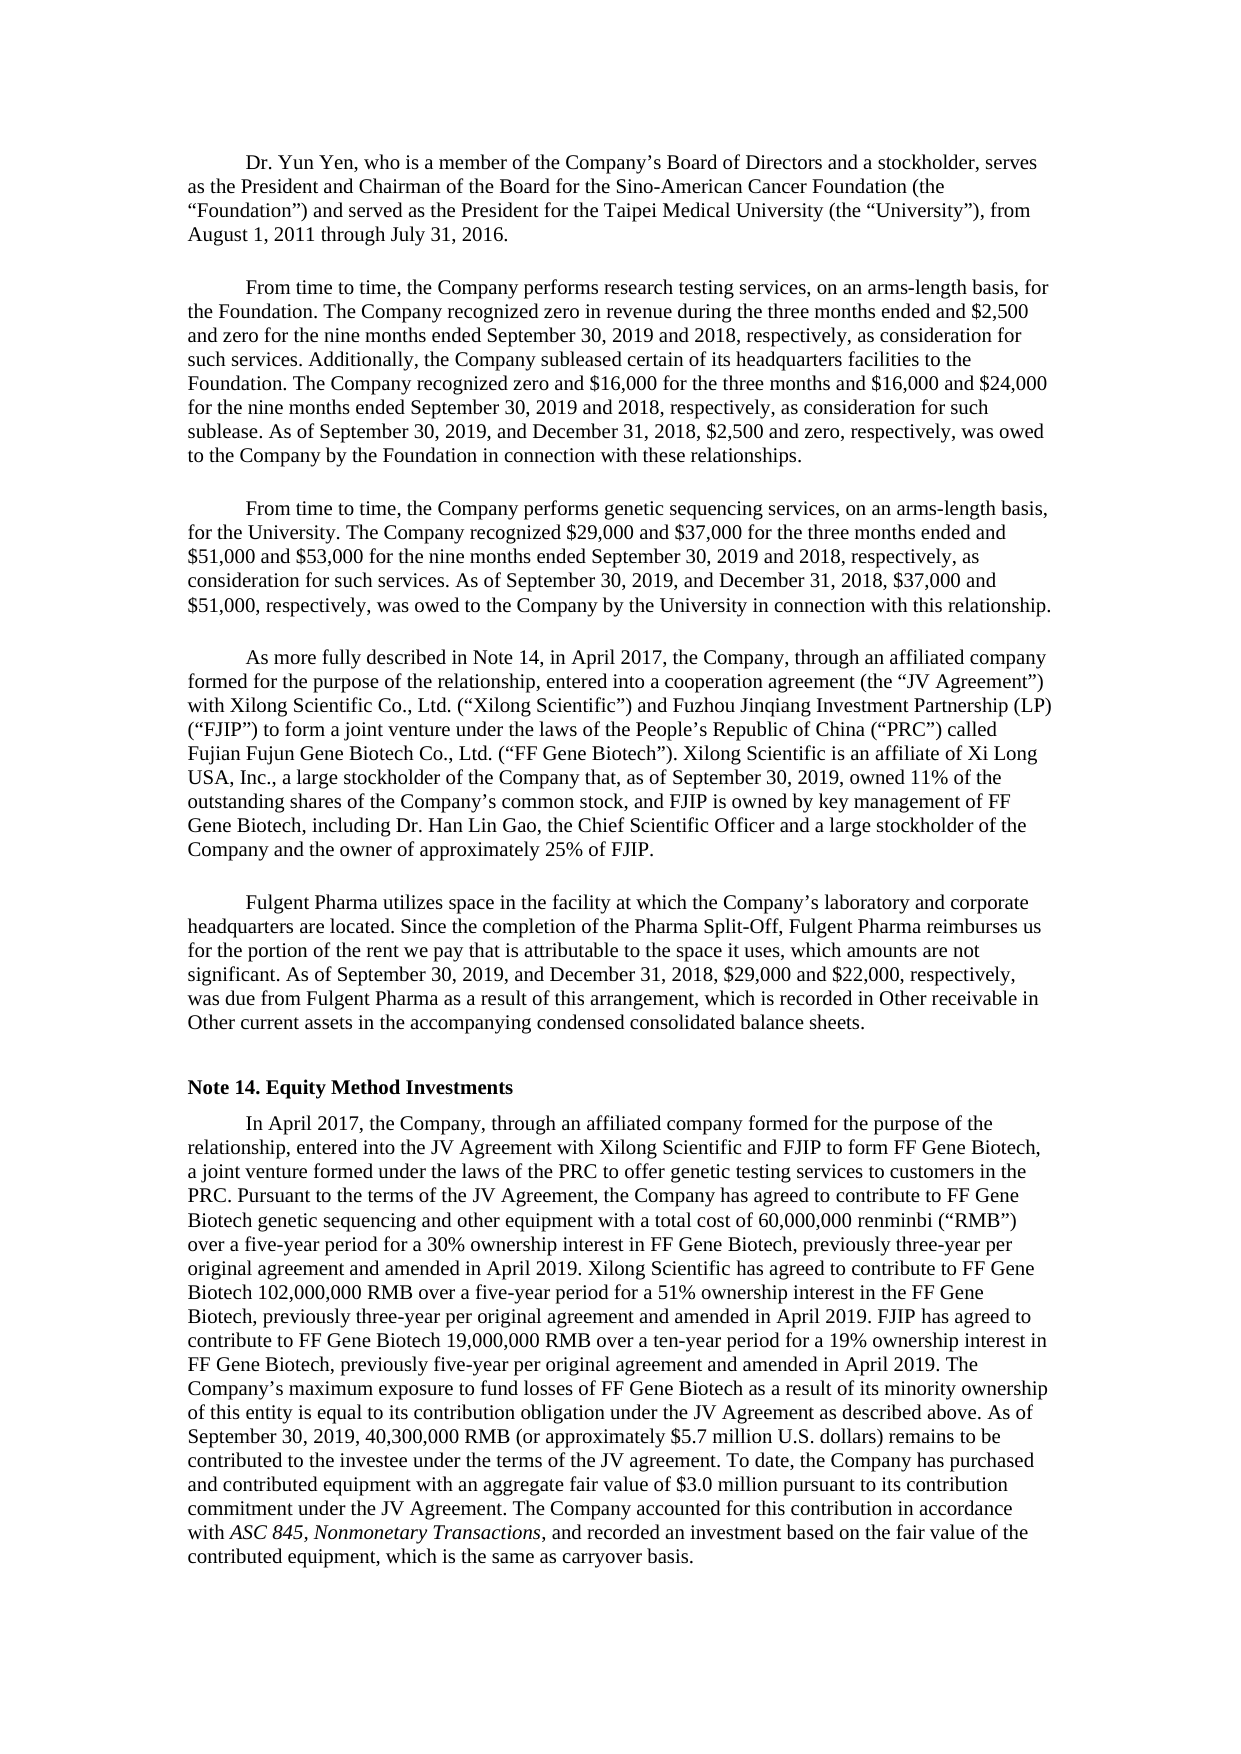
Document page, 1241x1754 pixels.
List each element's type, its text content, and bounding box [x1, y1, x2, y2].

text Fulgent Pharma utilizes space in the facility at which the Company’s laboratory and corporate headquarters are located. Since the completion of the Pharma Split-Off, Fulgent Pharma reimburses us for the portion of the rent we pay that is attributable to the space it uses, which amounts are not significant. As of September 30, 2019, and December 31, 2018, $29,000 and $22,000, respectively, was due from Fulgent Pharma as a result of this arrangement, which is recorded in Other receivable in Other current assets in the accompanying condensed consolidated balance sheets. [187, 889, 1053, 1034]
text From time to time, the Company performs genetic sequencing services, on an arms-length basis, for the University. The Company recognized $29,000 and $37,000 for the three months ended and $51,000 and $53,000 for the nine months ended September 30, 2019 and 2018, respectively, as consideration for such services. As of September 30, 2019, and December 31, 2018, $37,000 and $51,000, respectively, was owed to the Company by the University in connection with this relationship. [187, 496, 1053, 617]
text Dr. Yun Yen, who is a member of the Company’s Board of Directors and a stockholder, serves as the President and Chairman of the Board for the Sino-American Cancer Foundation (the “Foundation”) and served as the President for the Taipei Medical University (the “University”), from August 1, 2011 through July 31, 2016. [187, 150, 1053, 246]
text Note 14. Equity Method Investments [187, 1075, 1053, 1099]
text From time to time, the Company performs research testing services, on an arms-length basis, for the Foundation. The Company recognized zero in revenue during the three months ended and $2,500 and zero for the nine months ended September 30, 2019 and 2018, respectively, as consideration for such services. Additionally, the Company subleased certain of its headquarters facilities to the Foundation. The Company recognized zero and $16,000 for the three months and $16,000 and $24,000 for the nine months ended September 30, 2019 and 2018, respectively, as consideration for such sublease. As of September 30, 2019, and December 31, 2018, $2,500 and zero, respectively, was owed to the Company by the Foundation in connection with these relationships. [187, 275, 1053, 467]
text In April 2017, the Company, through an affiliated company formed for the purpose of the relationship, entered into the JV Agreement with Xilong Scientific and FJIP to form FF Gene Biotech, a joint venture formed under the laws of the PRC to offer genetic testing services to customers in the PRC. Pursuant to the terms of the JV Agreement, the Company has agreed to contribute to FF Gene Biotech genetic sequencing and other equipment with a total cost of 60,000,000 renminbi (“RMB”) over a five-year period for a 30% ownership interest in FF Gene Biotech, previously three-year per original agreement and amended in April 2019. Xilong Scientific has agreed to contribute to FF Gene Biotech 102,000,000 RMB over a five-year period for a 51% ownership interest in the FF Gene Biotech, previously three-year per original agreement and amended in April 2019. FJIP has agreed to contribute to FF Gene Biotech 19,000,000 RMB over a ten-year period for a 19% ownership interest in FF Gene Biotech, previously five-year per original agreement and amended in April 2019. The Company’s maximum exposure to fund losses of FF Gene Biotech as a result of its minority ownership of this entity is equal to its contribution obligation under the JV Agreement as described above. As of September 30, 2019, 40,300,000 RMB (or approximately $5.7 million U.S. dollars) remains to be contributed to the investee under the terms of the JV agreement. To date, the Company has purchased and contributed equipment with an aggregate fair value of $3.0 million pursuant to its contribution commitment under the JV Agreement. The Company accounted for this contribution in accordance with ASC 845, Nonmonetary Transactions, and recorded an investment based on the fair value of the contributed equipment, which is the same as carryover basis. [187, 1111, 1053, 1568]
text As more fully described in Note 14, in April 2017, the Company, through an affiliated company formed for the purpose of the relationship, entered into a cooperation agreement (the “JV Agreement”) with Xilong Scientific Co., Ltd. (“Xilong Scientific”) and Fuzhou Jinqiang Investment Partnership (LP) (“FJIP”) to form a joint venture under the laws of the People’s Republic of China (“PRC”) called Fujian Fujun Gene Biotech Co., Ltd. (“FF Gene Biotech”). Xilong Scientific is an affiliate of Xi Long USA, Inc., a large stockholder of the Company that, as of September 30, 2019, owned 11% of the outstanding shares of the Company’s common stock, and FJIP is owned by key management of FF Gene Biotech, including Dr. Han Lin Gao, the Chief Scientific Officer and a large stockholder of the Company and the owner of approximately 25% of FJIP. [654, 645, 1053, 861]
